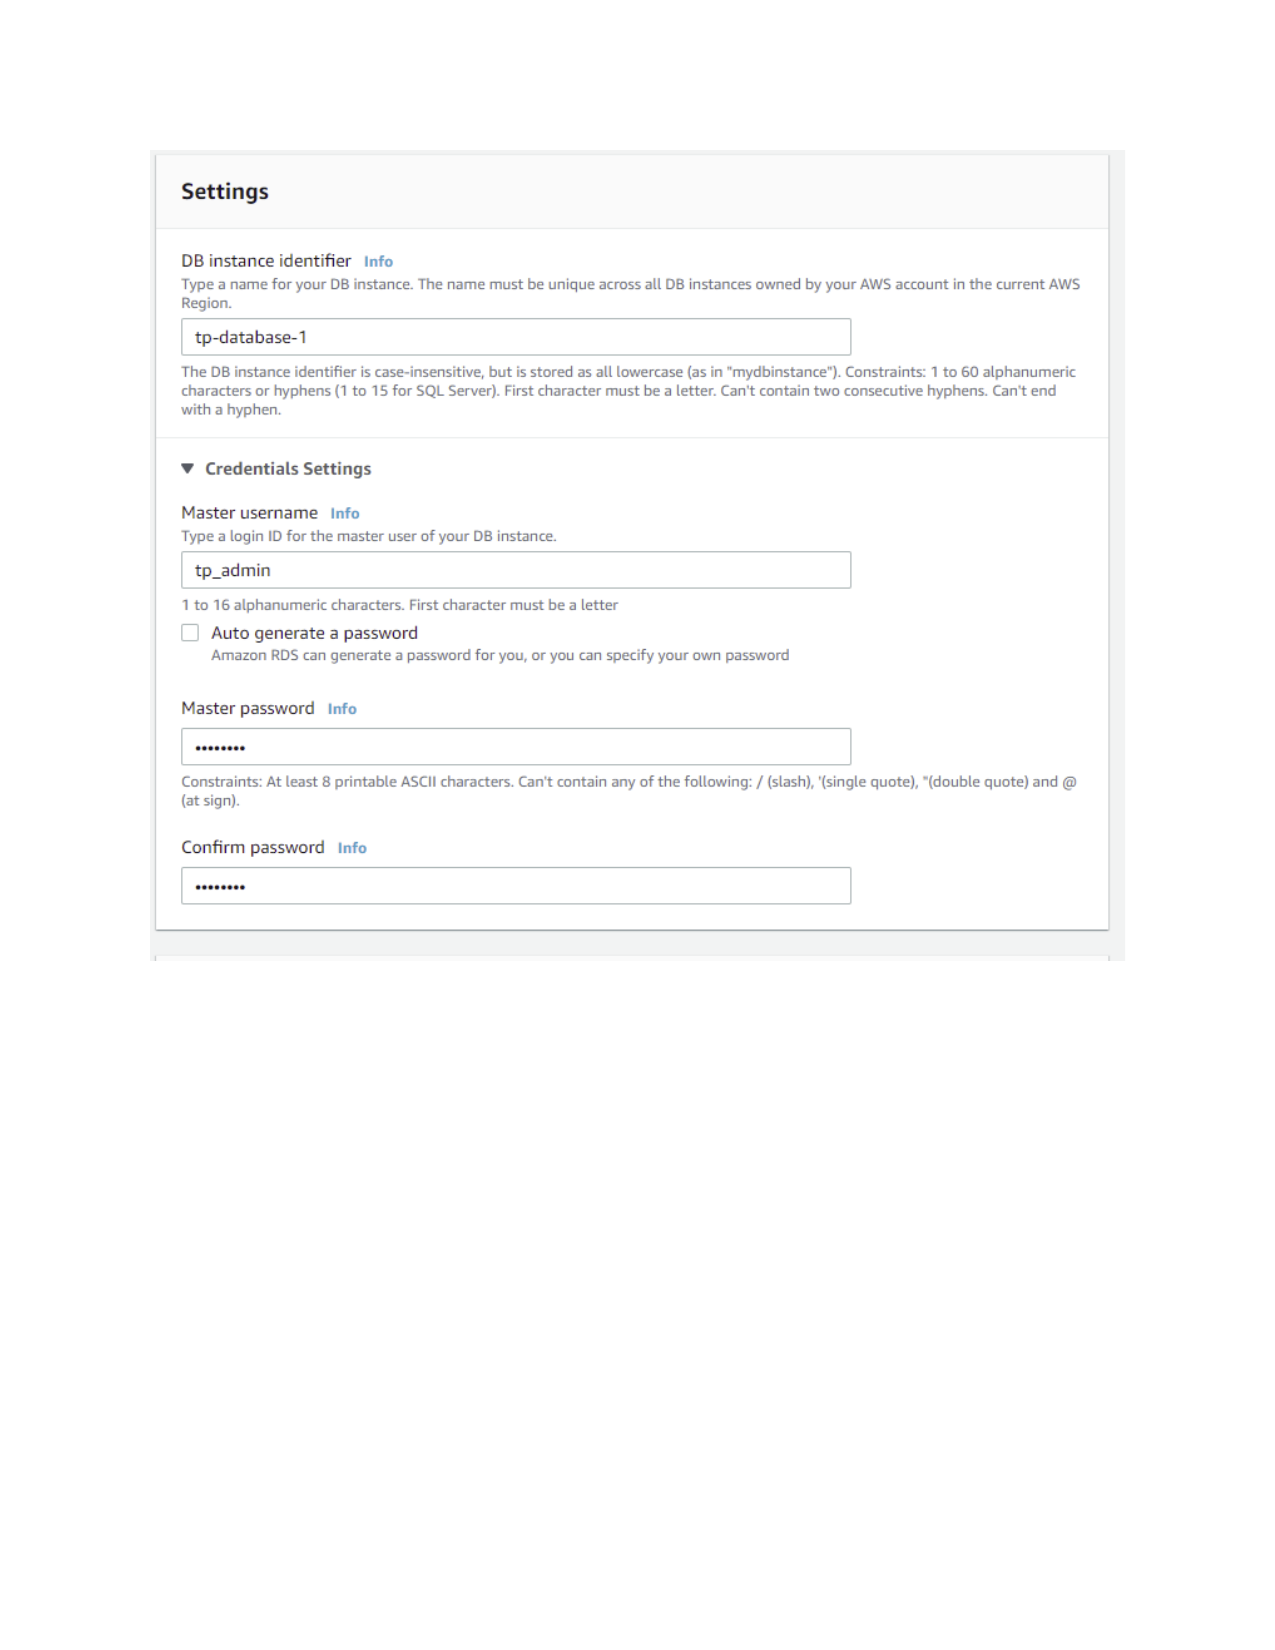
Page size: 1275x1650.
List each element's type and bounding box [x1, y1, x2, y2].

picture [150, 150, 1125, 961]
